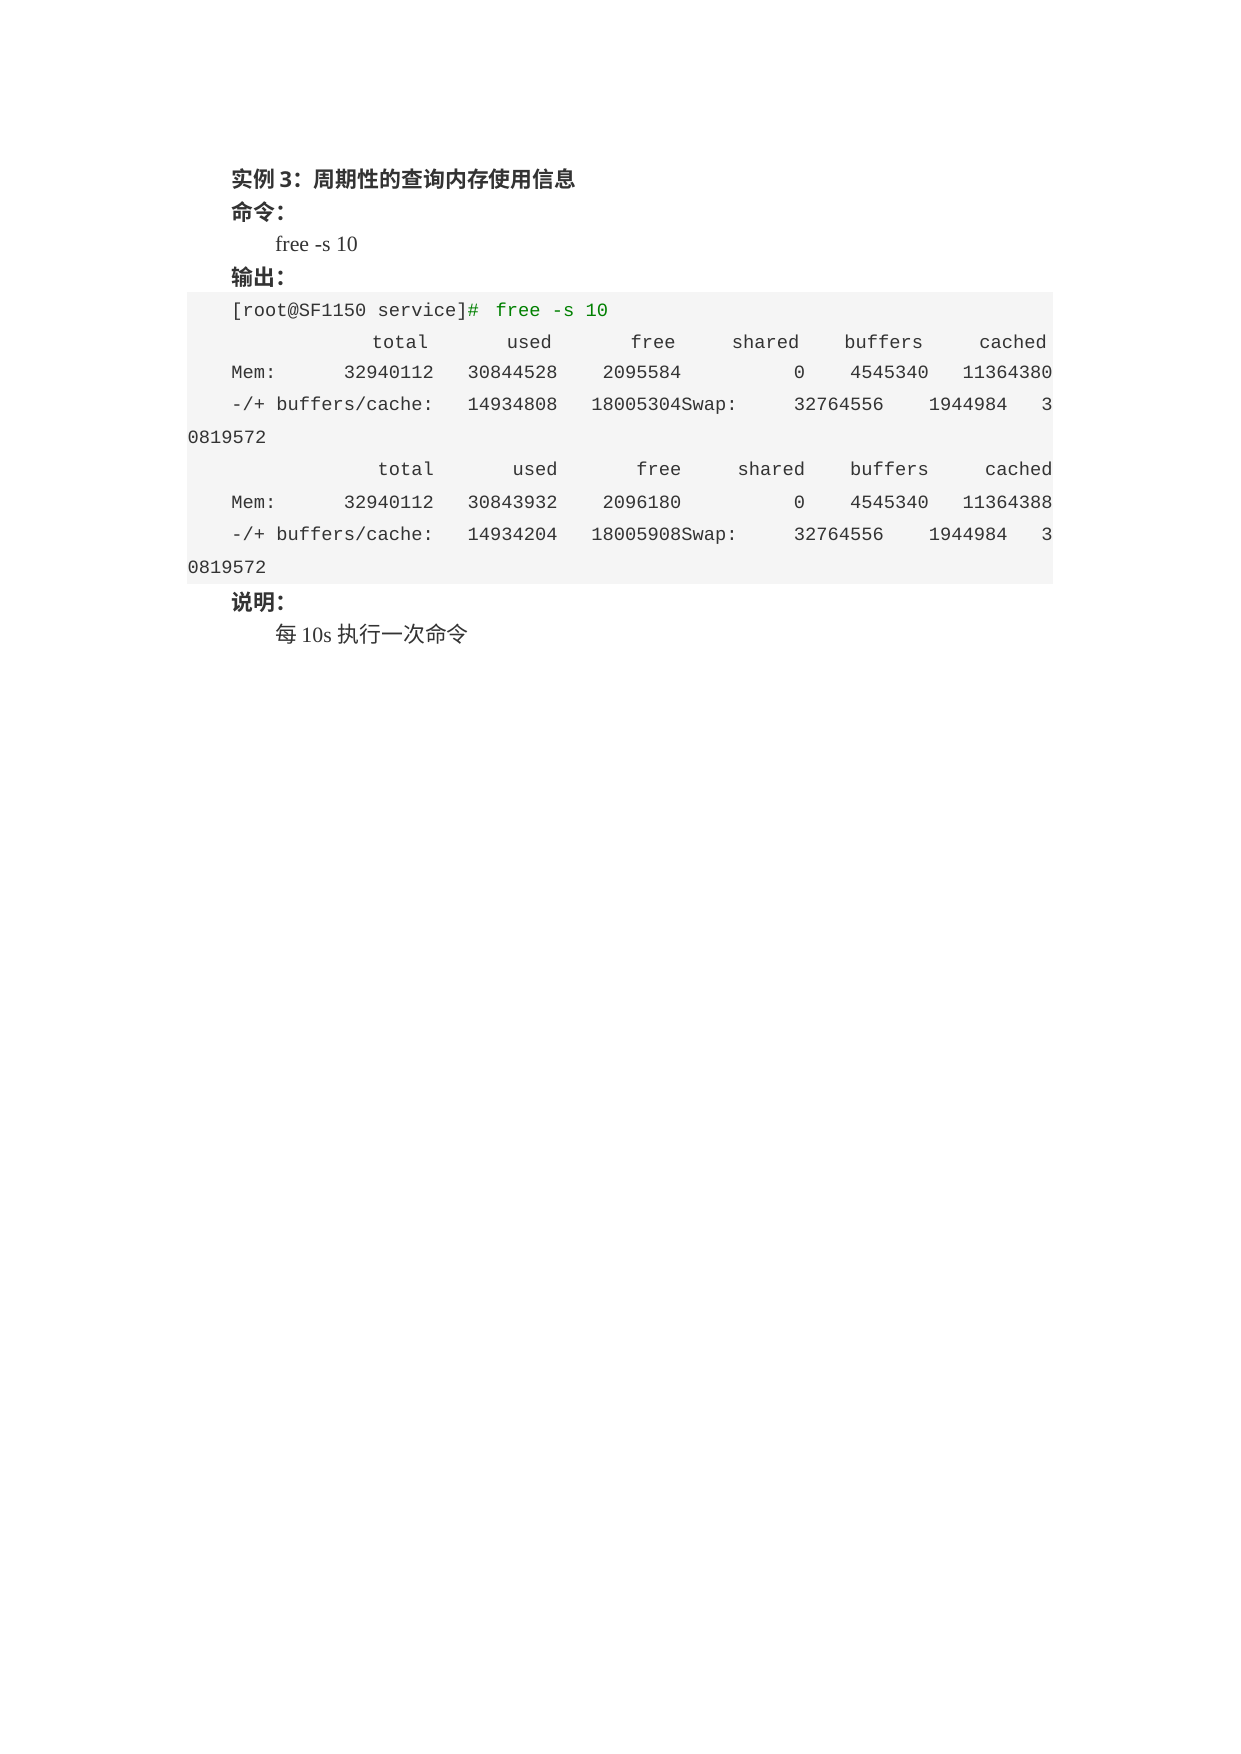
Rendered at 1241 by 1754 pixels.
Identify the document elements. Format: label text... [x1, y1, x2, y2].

text 命令： [187, 194, 1053, 227]
text [root@SF1150 service]# free -s 10 [187, 292, 1053, 324]
text free -s 10 [231, 227, 1053, 259]
text -/+ buffers/cache: 14934808 18005304Swap: 32764556 1944984 30819572 [187, 389, 1053, 454]
text 实例3：周期性的查询内存使用信息 [187, 162, 1053, 194]
text Mem: 32940112 30844528 2095584 0 4545340 11364380 [187, 357, 1053, 389]
text -/+ buffers/cache: 14934204 18005908Swap: 32764556 1944984 30819572 [187, 519, 1053, 584]
text total used free shared buffers cached [187, 454, 1053, 487]
text 说明： [187, 584, 1053, 617]
text 每10s 执行一次命令 [231, 617, 1053, 649]
text total used free shared buffers cached [187, 324, 1053, 357]
text 输出： [187, 259, 1053, 292]
text Mem: 32940112 30843932 2096180 0 4545340 11364388 [187, 487, 1053, 519]
